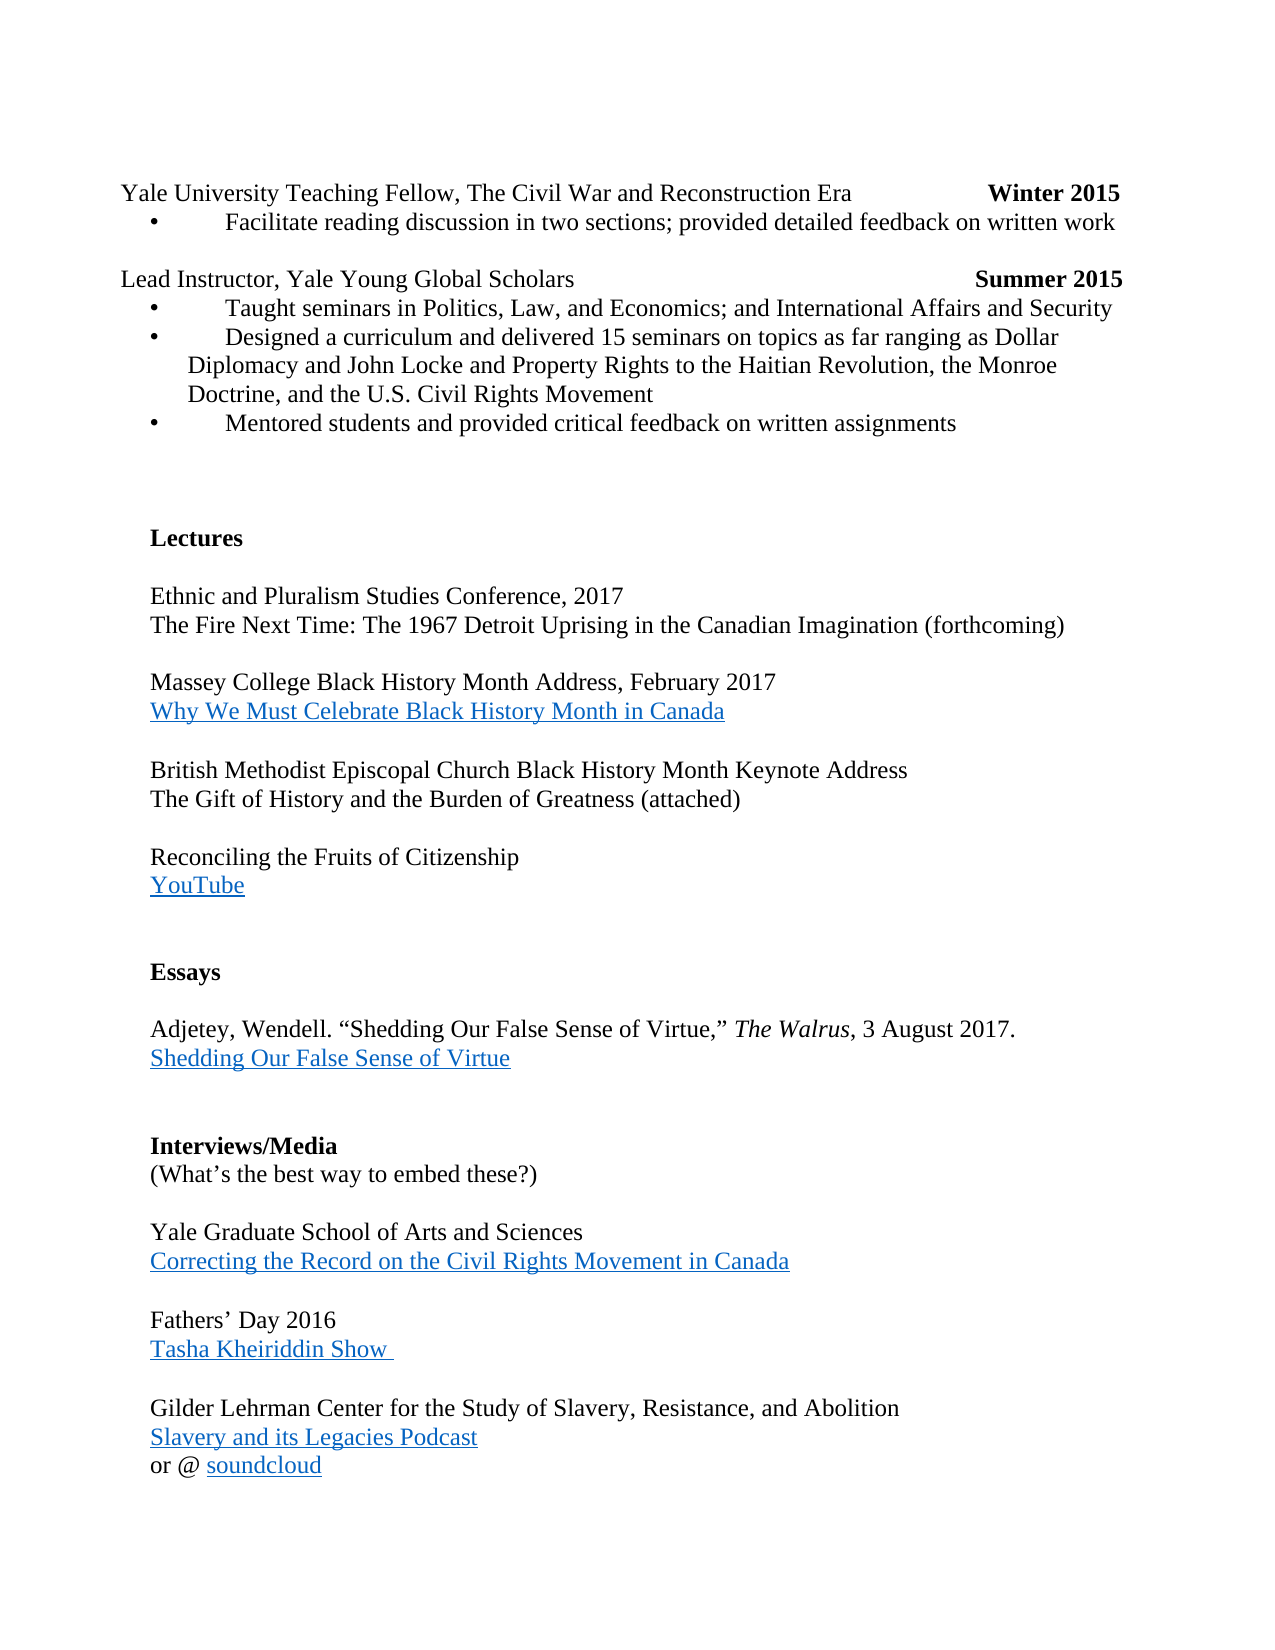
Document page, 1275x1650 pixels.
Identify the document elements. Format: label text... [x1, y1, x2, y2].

list Designed a curriculum and delivered 15 seminars on topics as far ranging as Dollar [150, 322, 1125, 351]
text YouTube [150, 870, 1125, 899]
text The Gift of History and the Burden of Greatness (attached) [150, 784, 1125, 813]
text Why We Must Celebrate Black History Month in Canada [150, 696, 1125, 725]
text Lectures [150, 523, 1125, 552]
text Yale University Teaching Fellow, The Civil War and Reconstruction Era Winter 2015 [120, 178, 1125, 207]
list Taught seminars in Politics, Law, and Economics; and International Affairs and Security [150, 293, 1125, 322]
text Doctrine, and the U.S. Civil Rights Movement [150, 379, 1125, 408]
text Yale Graduate School of Arts and Sciences [150, 1217, 1125, 1246]
text Adjetey, Wendell. “Shedding Our False Sense of Virtue,” The Walrus, 3 August 2017. [150, 1014, 1125, 1043]
text Massey College Black History Month Address, February 2017 [150, 667, 1125, 696]
text or @ soundcloud [150, 1451, 1125, 1479]
text British Methodist Episcopal Church Black History Month Keynote Address [150, 755, 1125, 784]
list Mentored students and provided critical feedback on written assignments [150, 408, 1125, 437]
text Shedding Our False Sense of Virtue [150, 1043, 1125, 1072]
text (What’s the best way to embed these?) [150, 1159, 1125, 1188]
text Lead Instructor, Yale Young Global Scholars Summer 2015 [120, 264, 1125, 293]
text Essays [150, 957, 1125, 985]
list Facilitate reading discussion in two sections; provided detailed feedback on written work [150, 207, 1125, 236]
text The Fire Next Time: The 1967 Detroit Uprising in the Canadian Imagination (forthcoming) [150, 610, 1125, 638]
text Gilder Lehrman Center for the Study of Slavery, Resistance, and Abolition [150, 1393, 1125, 1422]
text Interviews/Media [150, 1131, 1125, 1159]
text Fathers’ Day 2016 [150, 1305, 1125, 1334]
text Correcting the Record on the Civil Rights Movement in Canada [150, 1246, 1125, 1274]
text Ethnic and Pluralism Studies Conference, 2017 [150, 581, 1125, 610]
text Tasha Kheiriddin Show [150, 1334, 1125, 1363]
text Slavery and its Legacies Podcast [150, 1422, 1125, 1451]
text Reconciling the Fruits of Citizenship [150, 842, 1125, 870]
text Diplomacy and John Locke and Property Rights to the Haitian Revolution, the Monroe [150, 351, 1125, 379]
